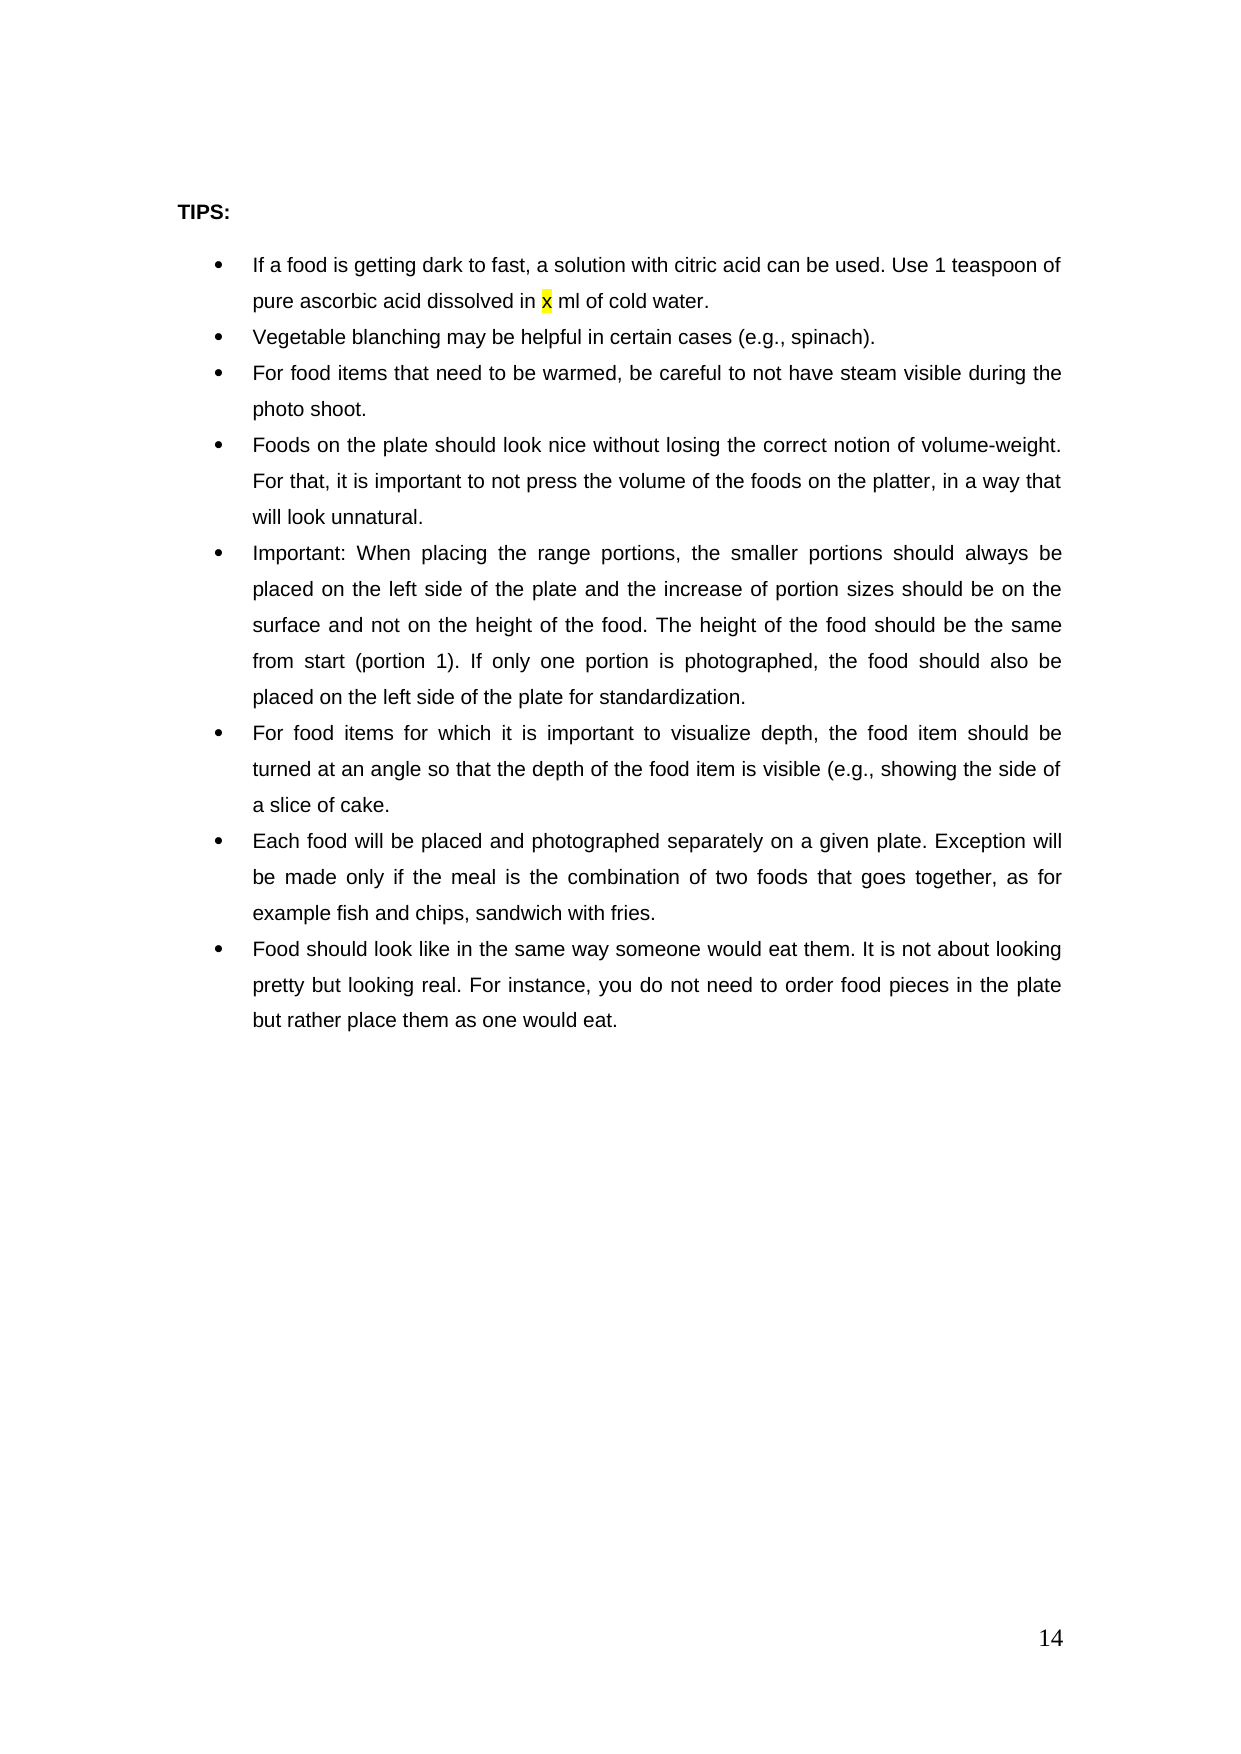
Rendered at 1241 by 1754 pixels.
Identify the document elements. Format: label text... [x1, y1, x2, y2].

list For food items for which it is important to visualize depth, the food item should be turned at an angle so that the depth of the food item is visible (e.g., showing the side of a slice of cake. [215, 721, 1063, 816]
list Food should look like in the same way someone would eat them. It is not about looking pretty but looking real. For instance, you do not need to order food pieces in the plate but rather place them as one would eat. [215, 936, 1063, 1032]
list If a food is getting dark to fast, a solution with citric acid can be used. Use 1 teaspoon of pure ascorbic acid dissolved in x ml of cold water. [215, 253, 1063, 313]
text TIPS: [177, 200, 1063, 224]
list For food items that need to be warmed, be careful to not have steam visible during the photo shoot. [215, 361, 1063, 421]
list Foods on the plate should look nice without losing the correct notion of volume-weight. For that, it is important to not press the volume of the foods on the platter, in a way that will look unnatural. [215, 433, 1063, 529]
list Each food will be placed and photographed separately on a given plate. Exception will be made only if the meal is the combination of two foods that goes together, as for example fish and chips, sandwich with fries. [215, 828, 1063, 924]
list Important: When placing the range portions, the smaller portions should always be placed on the left side of the plate and the increase of portion sizes should be on the surface and not on the height of the food. The height of the food should be the same from start (portion 1). If only one portion is photographed, the food should also be placed on the left side of the plate for standardization. [215, 541, 1063, 708]
list Vegetable blanching may be helpful in certain cases (e.g., spinach). [215, 325, 1063, 349]
